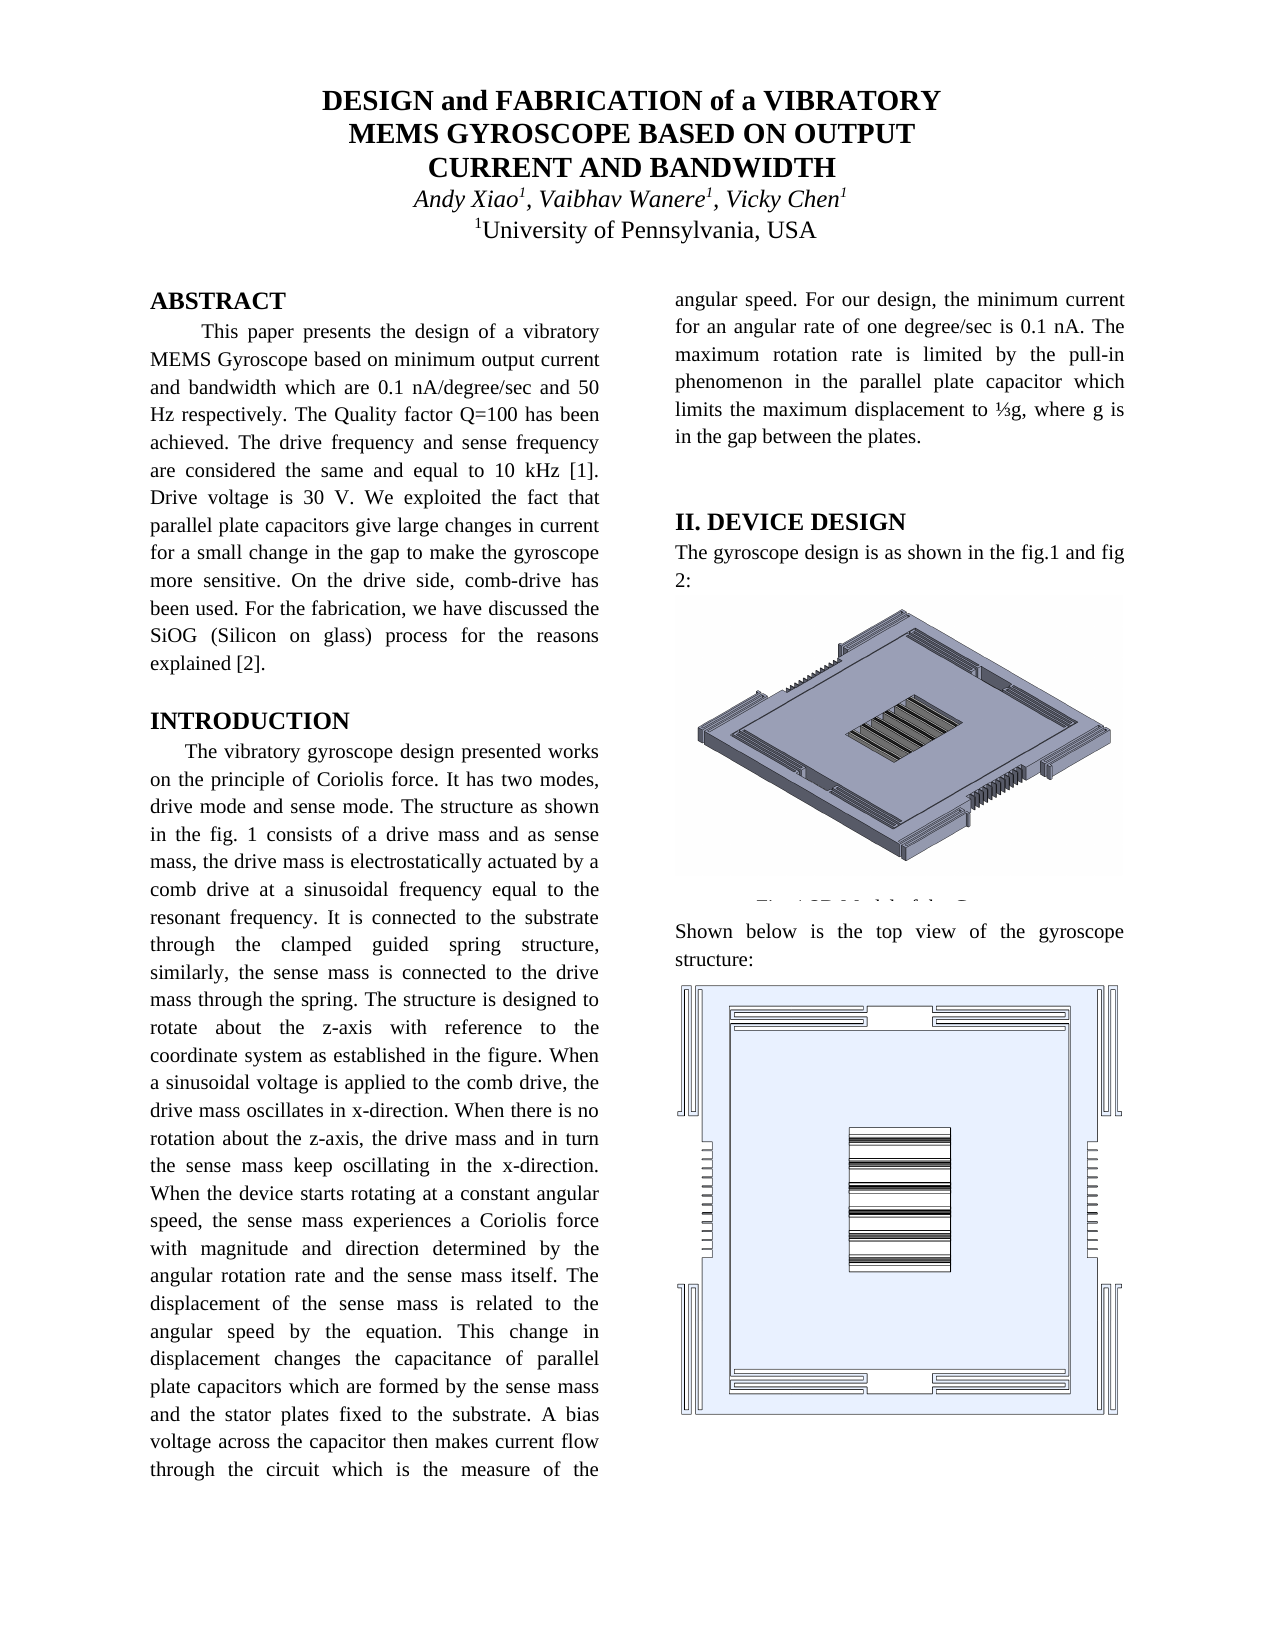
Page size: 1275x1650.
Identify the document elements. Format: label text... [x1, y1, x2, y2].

text The gyroscope design is as shown in the fig.1 and fig 2: [675, 540, 1125, 592]
text II. DEVICE DESIGN [675, 507, 1125, 536]
picture [675, 974, 1125, 1421]
picture [675, 595, 1123, 876]
text The vibratory gyroscope design presented works on the principle of Coriolis force. It has two modes, drive mode and sense mode. The structure as shown in the fig. 1 consists of a drive mass and as sense mass, the drive mass is electrostatically actuated by a comb drive at a sinusoidal frequency equal to the resonant frequency. It is connected to the substrate through the clamped guided spring structure, similarly, the sense mass is connected to the drive mass through the spring. The structure is designed to rotate about the z-axis with reference to the coordinate system as established in the figure. When a sinusoidal voltage is applied to the comb drive, the drive mass oscillates in x-direction. When there is no rotation about the z-axis, the drive mass and in turn the sense mass keep oscillating in the x-direction. When the device starts rotating at a constant angular speed, the sense mass experiences a Coriolis force with magnitude and direction determined by the angular rotation rate and the sense mass itself. The displacement of the sense mass is related to the angular speed by the equation. This change in displacement changes the capacitance of parallel plate capacitors which are formed by the sense mass and the stator plates fixed to the substrate. A bias voltage across the capacitor then makes current flow through the circuit which is the measure of the angular speed. For our design, the minimum current for an angular rate of one degree/sec is 0.1 nA. The maximum rotation rate is limited by the pull-in phenomenon in the parallel plate capacitor which limits the maximum displacement to ⅓g, where g is in the gap between the plates. [150, 739, 600, 1481]
text This paper presents the design of a vibratory MEMS Gyroscope based on minimum output current and bandwidth which are 0.1 nA/degree/sec and 50 Hz respectively. The Quality factor Q=100 has been achieved. The drive frequency and sense frequency are considered the same and equal to 10 kHz [1]. Drive voltage is 30 V. We exploited the fact that parallel plate capacitors give large changes in current for a small change in the gap to make the gyroscope more sensitive. On the drive side, comb-drive has been used. For the fabrication, we have discussed the SiOG (Silicon on glass) process for the reasons explained [2]. [150, 319, 600, 675]
text INTRODUCTION [150, 706, 600, 735]
text Shown below is the top view of the gyroscope structure: [675, 919, 1125, 971]
text ABSTRACT [150, 286, 600, 315]
